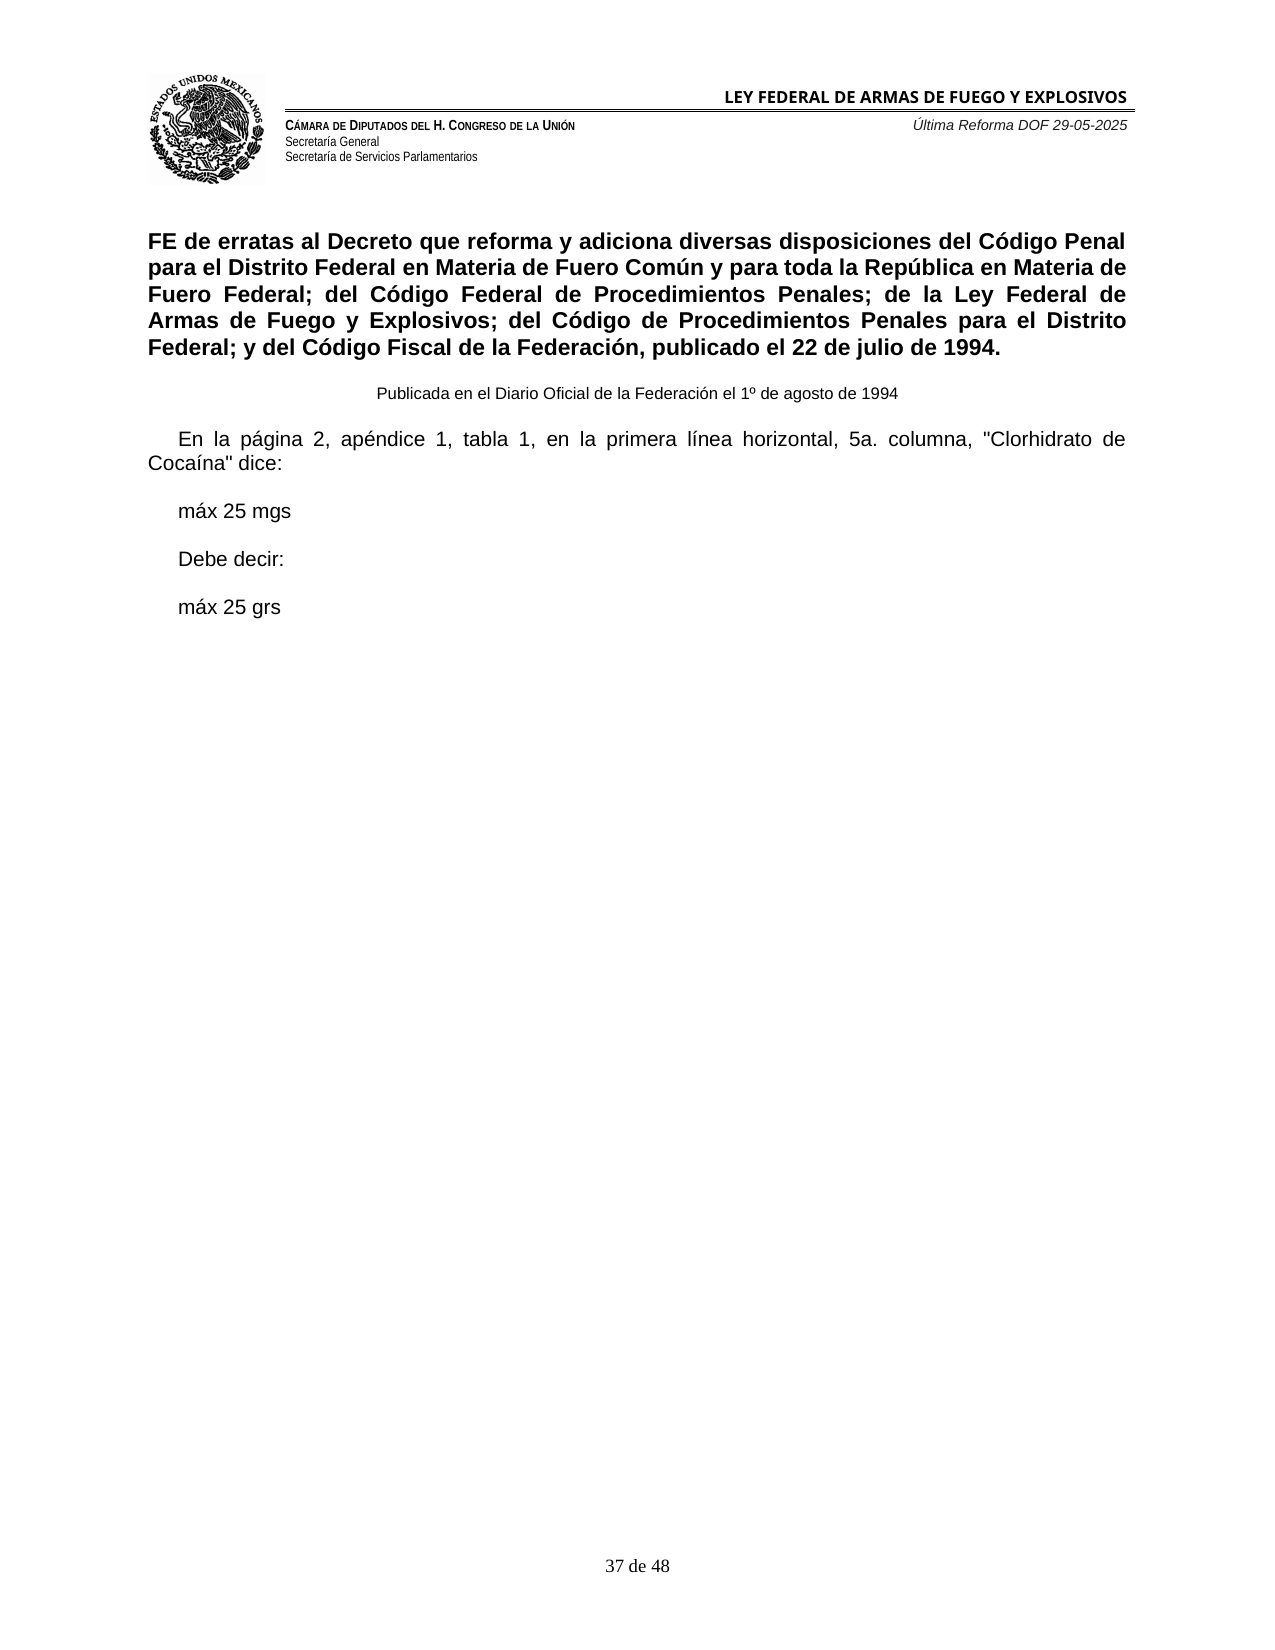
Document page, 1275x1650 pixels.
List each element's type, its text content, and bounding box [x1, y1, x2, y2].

text Publicada en el Diario Oficial de la Federación el 1º de agosto de 1994 [148, 384, 1127, 403]
text Debe decir: [148, 547, 1127, 571]
text máx 25 grs [148, 594, 1127, 618]
text En la página 2, apéndice 1, tabla 1, en la primera línea horizontal, 5a. columna, "Clorhidrato de Cocaína" dice: [148, 427, 1127, 475]
text FE de erratas al Decreto que reforma y adiciona diversas disposiciones del Código Penal para el Distrito Federal en Materia de Fuero Común y para toda la República en Materia de Fuero Federal; del Código Federal de Procedimientos Penales; de la Ley Federal de Armas de Fuego y Explosivos; del Código de Procedimientos Penales para el Distrito Federal; y del Código Fiscal de la Federación, publicado el 22 de julio de 1994. [148, 228, 1127, 360]
text máx 25 mgs [148, 499, 1127, 523]
